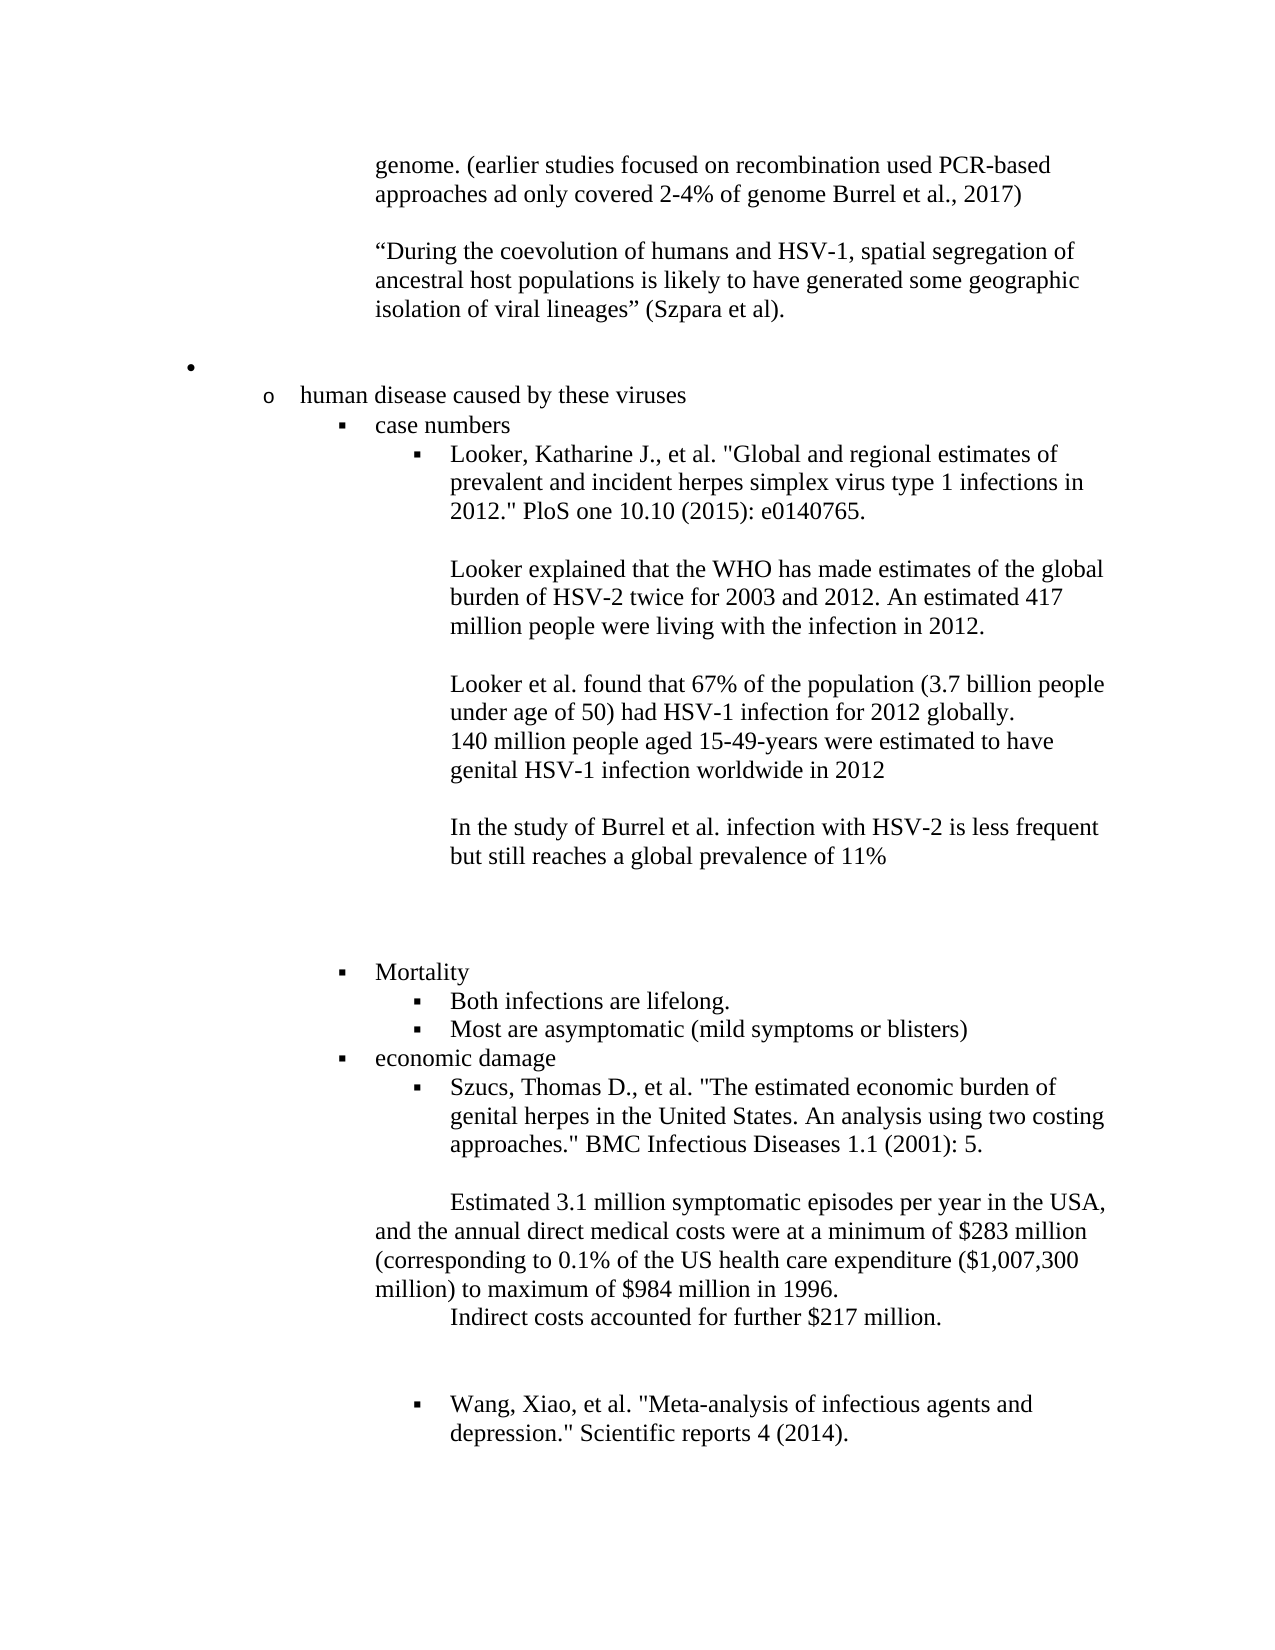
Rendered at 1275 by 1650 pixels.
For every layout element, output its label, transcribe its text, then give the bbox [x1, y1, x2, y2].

text Looker et al. found that 67% of the population (3.7 billion people under age of 50) had HSV-1 infection for 2012 globally. [450, 669, 1125, 726]
list case numbers [337, 410, 1125, 439]
list Wang, Xiao, et al. "Meta-analysis of infectious agents and depression." Scientific reports 4 (2014). [412, 1389, 1125, 1447]
text Indirect costs accounted for further $217 million. [375, 1302, 1125, 1331]
list Szucs, Thomas D., et al. "The estimated economic burden of genital herpes in the United States. An analysis using two costing approaches." BMC Infectious Diseases 1.1 (2001): 5. [412, 1072, 1125, 1158]
list Most are asymptomatic (mild symptoms or blisters) [412, 1014, 1125, 1043]
text Estimated 3.1 million symptomatic episodes per year in the USA, and the annual direct medical costs were at a minimum of $283 million (corresponding to 0.1% of the US health care expenditure ($1,007,300 million) to maximum of $984 million in 1996. [375, 1187, 1125, 1302]
text In the study of Burrel et al. infection with HSV-2 is less frequent but still reaches a global prevalence of 11% [450, 812, 1125, 870]
text Looker explained that the WHO has made estimates of the global burden of HSV-2 twice for 2003 and 2012. An estimated 417 million people were living with the infection in 2012. [450, 554, 1125, 640]
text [375, 150, 1125, 207]
list Both infections are lifelong. [412, 986, 1125, 1014]
text 140 million people aged 15-49-years were estimated to have genital HSV-1 infection worldwide in 2012 [450, 726, 1125, 784]
list human disease caused by these viruses [262, 380, 1125, 410]
list economic damage [337, 1043, 1125, 1072]
text “During the coevolution of humans and HSV-1, spatial segregation of ancestral host populations is likely to have generated some geographic isolation of viral lineages” (Szpara et al). [375, 236, 1125, 322]
list Looker, Katharine J., et al. "Global and regional estimates of prevalent and incident herpes simplex virus type 1 infections in 2012." PloS one 10.10 (2015): e0140765. [412, 439, 1125, 525]
list Mortality [337, 957, 1125, 986]
